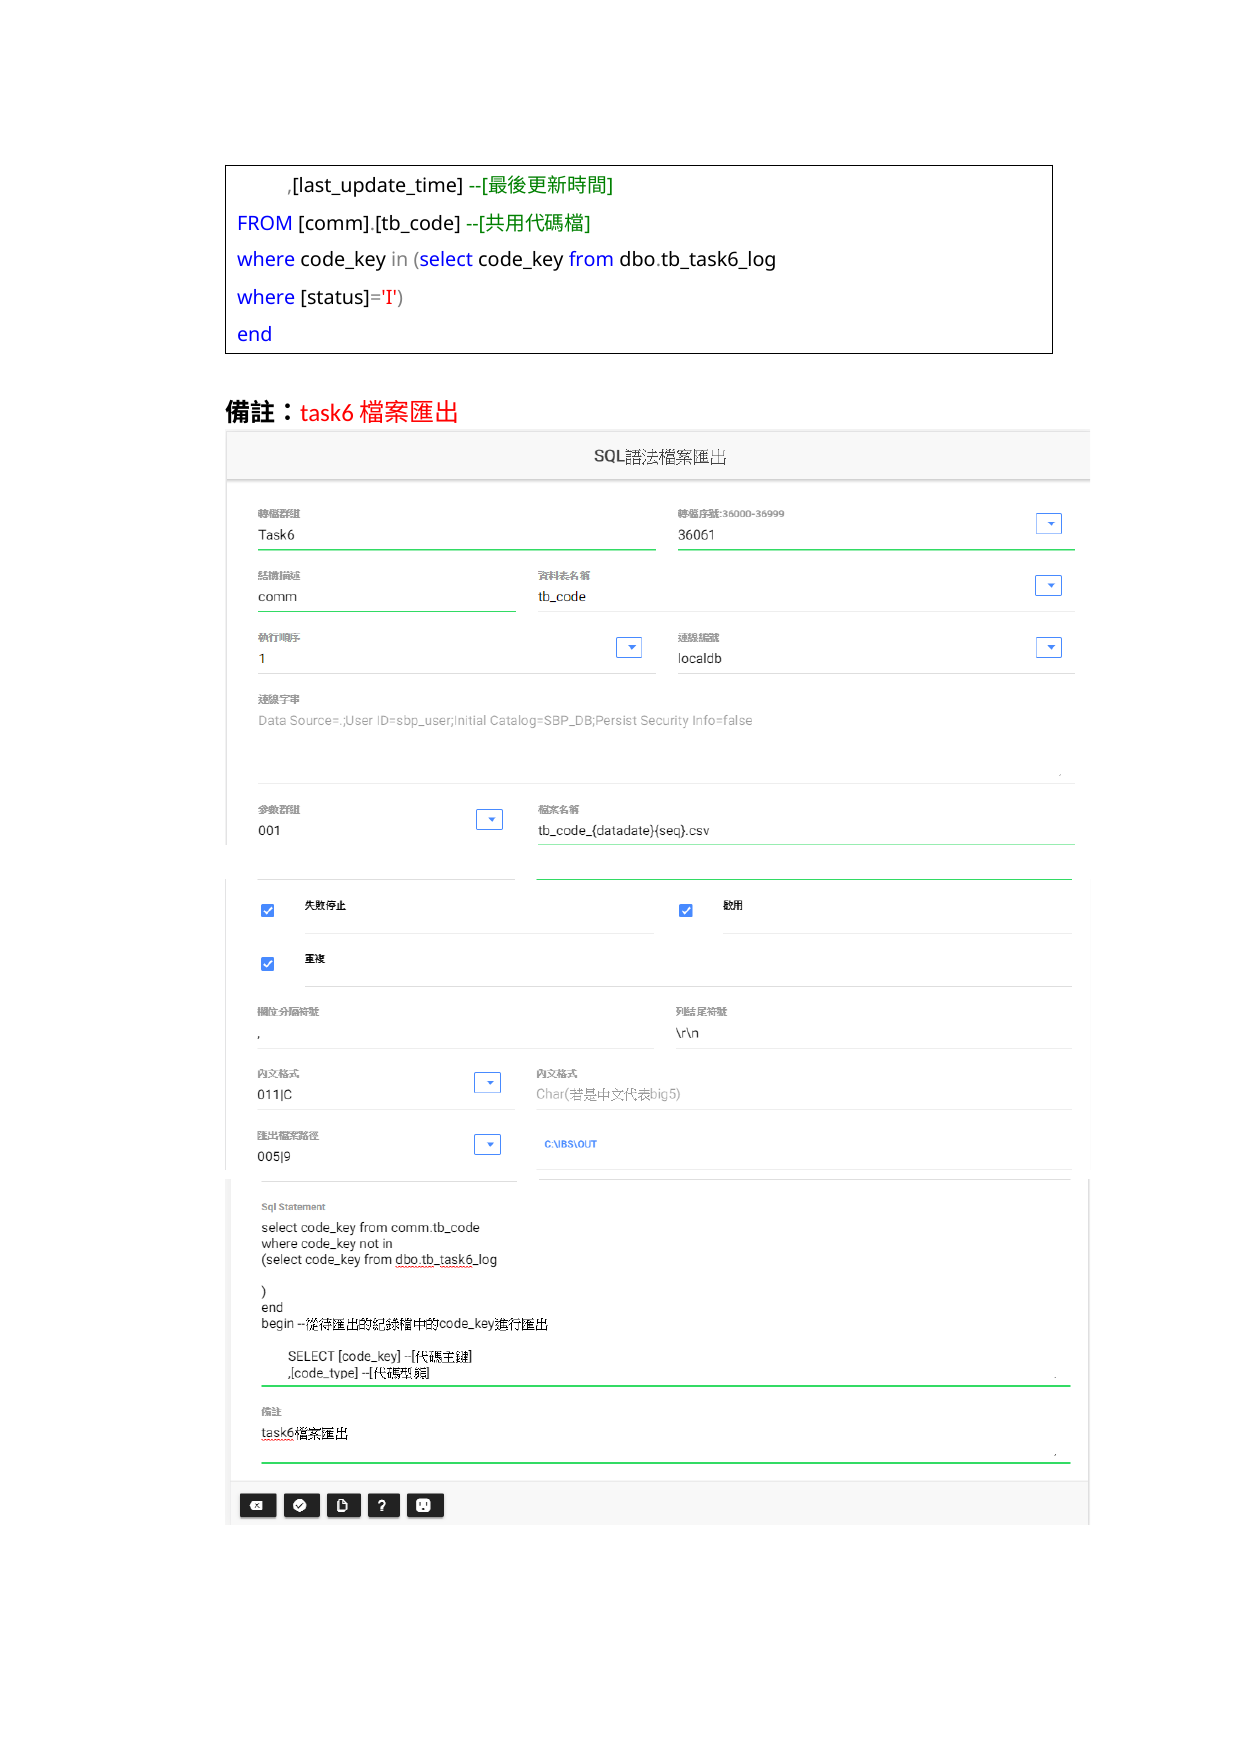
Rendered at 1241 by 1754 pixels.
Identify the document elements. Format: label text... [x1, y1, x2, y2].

picture [225, 429, 1091, 845]
picture [225, 879, 1091, 1170]
list 備註：task6檔案匯出 [225, 392, 1053, 429]
picture [225, 1179, 1091, 1525]
